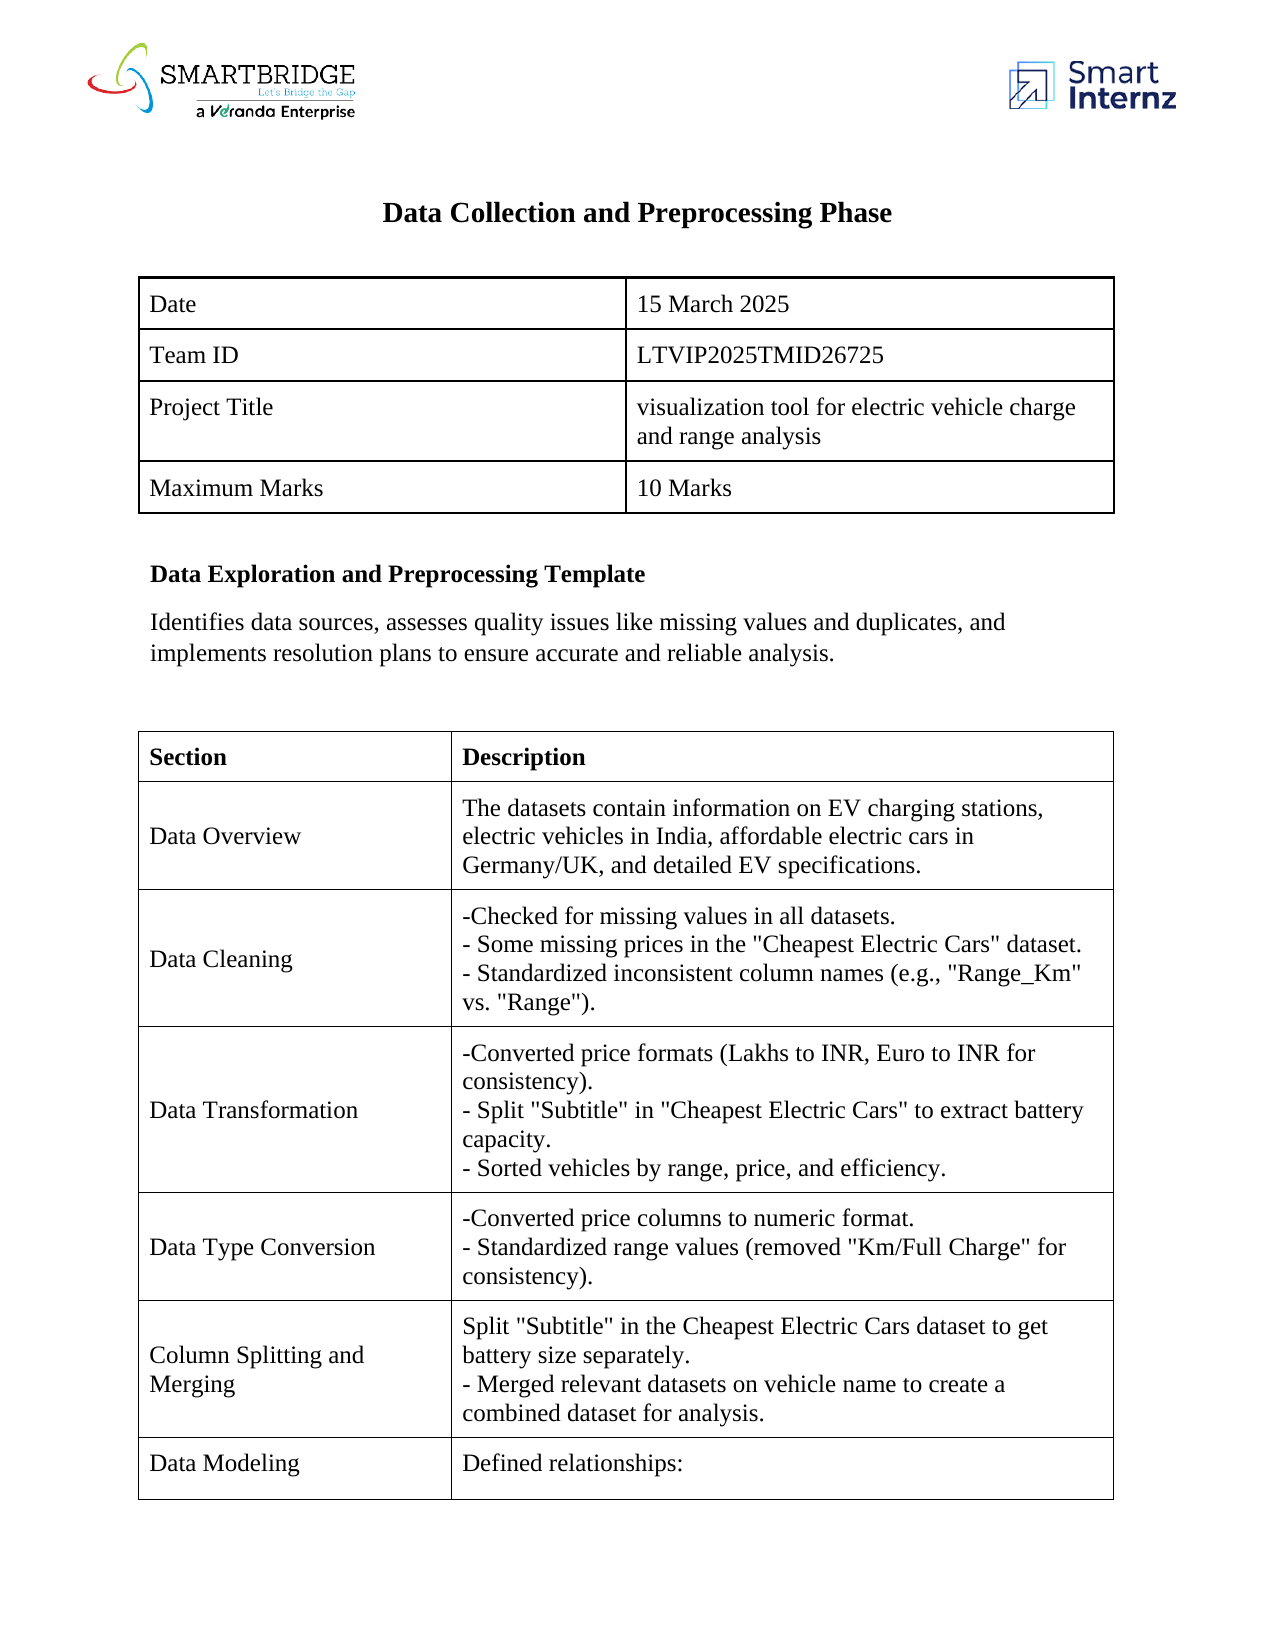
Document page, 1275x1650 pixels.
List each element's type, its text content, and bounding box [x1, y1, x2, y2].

table_cell -Checked for missing values in all datasets. - Some missing prices in the "Cheapest Electric Cars" dataset. - Standardized inconsistent column names (e.g., "Range_Km" vs. "Range"). [452, 890, 1113, 1026]
table_header Section [139, 732, 451, 781]
table_cell Split "Subtitle" in the Cheapest Electric Cars dataset to get battery size separately. - Merged relevant datasets on vehicle name to create a combined dataset for analysis. [452, 1301, 1113, 1437]
table_cell Data Cleaning [139, 890, 451, 1026]
table_cell Project Title [140, 382, 625, 460]
table_cell The datasets contain information on EV charging stations, electric vehicles in India, affordable electric cars in Germany/UK, and detailed EV specifications. [452, 782, 1113, 889]
picture [1004, 61, 1181, 109]
text Data Collection and Preprocessing Phase [150, 195, 1125, 229]
table_cell -Converted price columns to numeric format. - Standardized range values (removed "Km/Full Charge" for consistency). [452, 1193, 1113, 1300]
table_cell Maximum Marks [140, 462, 625, 512]
table_cell Team ID [140, 330, 625, 380]
table_cell Data Overview [139, 782, 451, 889]
table_cell visualization tool for electric vehicle charge and range analysis [627, 382, 1113, 460]
text Data Exploration and Preprocessing Template [150, 559, 1125, 588]
table_header 15 March 2025 [627, 279, 1113, 328]
table_cell Data Type Conversion [139, 1193, 451, 1300]
table_header Date [140, 279, 625, 328]
table_cell -Converted price formats (Lakhs to INR, Euro to INR for consistency). - Split "Subtitle" in "Cheapest Electric Cars" to extract battery capacity. - Sorted vehicles by range, price, and efficiency. [452, 1027, 1113, 1192]
table_cell Column Splitting and Merging [139, 1301, 451, 1437]
table_cell 10 Marks [627, 462, 1113, 512]
table_cell Data Transformation [139, 1027, 451, 1192]
text Identifies data sources, assesses quality issues like missing values and duplicates, and implements resolution plans to ensure accurate and reliable analysis. [150, 607, 1125, 667]
picture [73, 20, 370, 142]
table_cell Data Modeling [139, 1438, 451, 1499]
table_cell LTVIP2025TMID26725 [627, 330, 1113, 380]
table_header Description [452, 732, 1113, 781]
table_cell Defined relationships: - EV Charging Stations linked by region and location. - EV Specifications combined across datasets using Car Model as the key [452, 1438, 1113, 1499]
